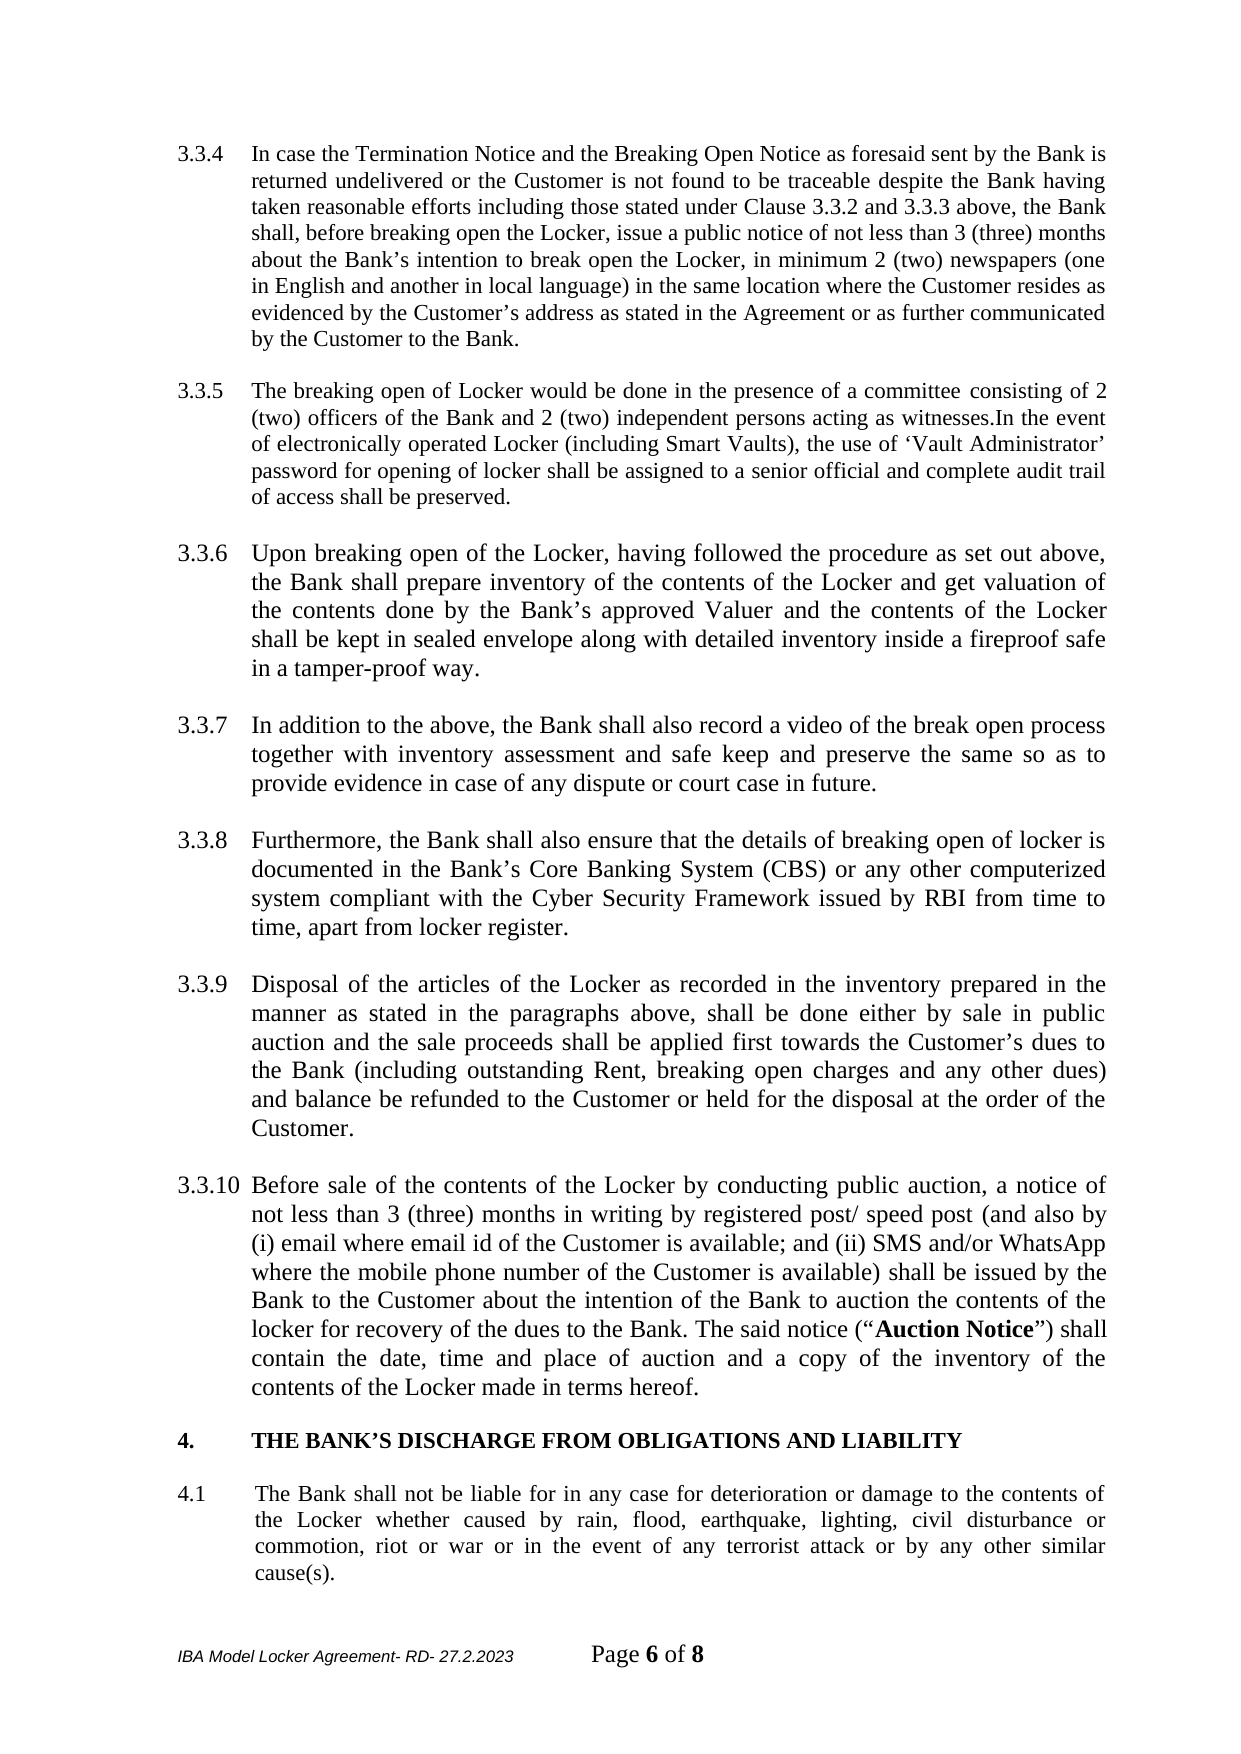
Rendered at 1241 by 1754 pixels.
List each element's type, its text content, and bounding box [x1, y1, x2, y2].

text 3.3.7 In addition to the above, the Bank shall also record a video of the break open process together with inventory assessment and safe keep and preserve the same so as to provide evidence in case of any dispute or court case in future. [177, 711, 1107, 797]
text 3.3.10 Before sale of the contents of the Locker by conducting public auction, a notice of not less than 3 (three) months in writing by registered post/ speed post (and also by (i) email where email id of the Customer is available; and (ii) SMS and/or WhatsApp where the mobile phone number of the Customer is available) shall be issued by the Bank to the Customer about the intention of the Bank to auction the contents of the locker for recovery of the dues to the Bank. The said notice (“Auction Notice”) shall contain the date, time and place of auction and a copy of the inventory of the contents of the Locker made in terms hereof. [177, 1171, 1107, 1401]
text 3.3.5 The breaking open of Locker would be done in the presence of a committee consisting of 2 (two) officers of the Bank and 2 (two) independent persons acting as witnesses.In the event of electronically operated Locker (including Smart Vaults), the use of ‘Vault Administrator’ password for opening of locker shall be assigned to a senior official and complete audit trail of access shall be preserved. [177, 378, 1107, 509]
text 3.3.6 Upon breaking open of the Locker, having followed the procedure as set out above, the Bank shall prepare inventory of the contents of the Locker and get valuation of the contents done by the Bank’s approved Valuer and the contents of the Locker shall be kept in sealed envelope along with detailed inventory inside a fireproof safe in a tamper-proof way. [177, 538, 1107, 682]
text 3.3.4 In case the Termination Notice and the Breaking Open Notice as foresaid sent by the Bank is returned undelivered or the Customer is not found to be traceable despite the Bank having taken reasonable efforts including those stated under Clause 3.3.2 and 3.3.3 above, the Bank shall, before breaking open the Locker, issue a public notice of not less than 3 (three) months about the Bank’s intention to break open the Locker, in minimum 2 (two) newspapers (one in English and another in local language) in the same location where the Customer resides as evidenced by the Customer’s address as stated in the Agreement or as further communicated by the Customer to the Bank. [177, 140, 1107, 351]
text 3.3.8 Furthermore, the Bank shall also ensure that the details of breaking open of locker is documented in the Bank’s Core Banking System (CBS) or any other computerized system compliant with the Cyber Security Framework issued by RBI from time to time, apart from locker register. [177, 826, 1107, 941]
text 4.1 The Bank shall not be liable for in any case for deterioration or damage to the contents of the Locker whether caused by rain, flood, earthquake, lighting, civil disturbance or commotion, riot or war or in the event of any terrorist attack or by any other similar cause(s). [177, 1480, 1107, 1585]
text 4. THE BANK’S DISCHARGE FROM OBLIGATIONS AND LIABILITY [177, 1427, 1107, 1453]
text 3.3.9 Disposal of the articles of the Locker as recorded in the inventory prepared in the manner as stated in the paragraphs above, shall be done either by sale in public auction and the sale proceeds shall be applied first towards the Customer’s dues to the Bank (including outstanding Rent, breaking open charges and any other dues) and balance be refunded to the Customer or held for the disposal at the order of the Customer. [177, 969, 1107, 1142]
